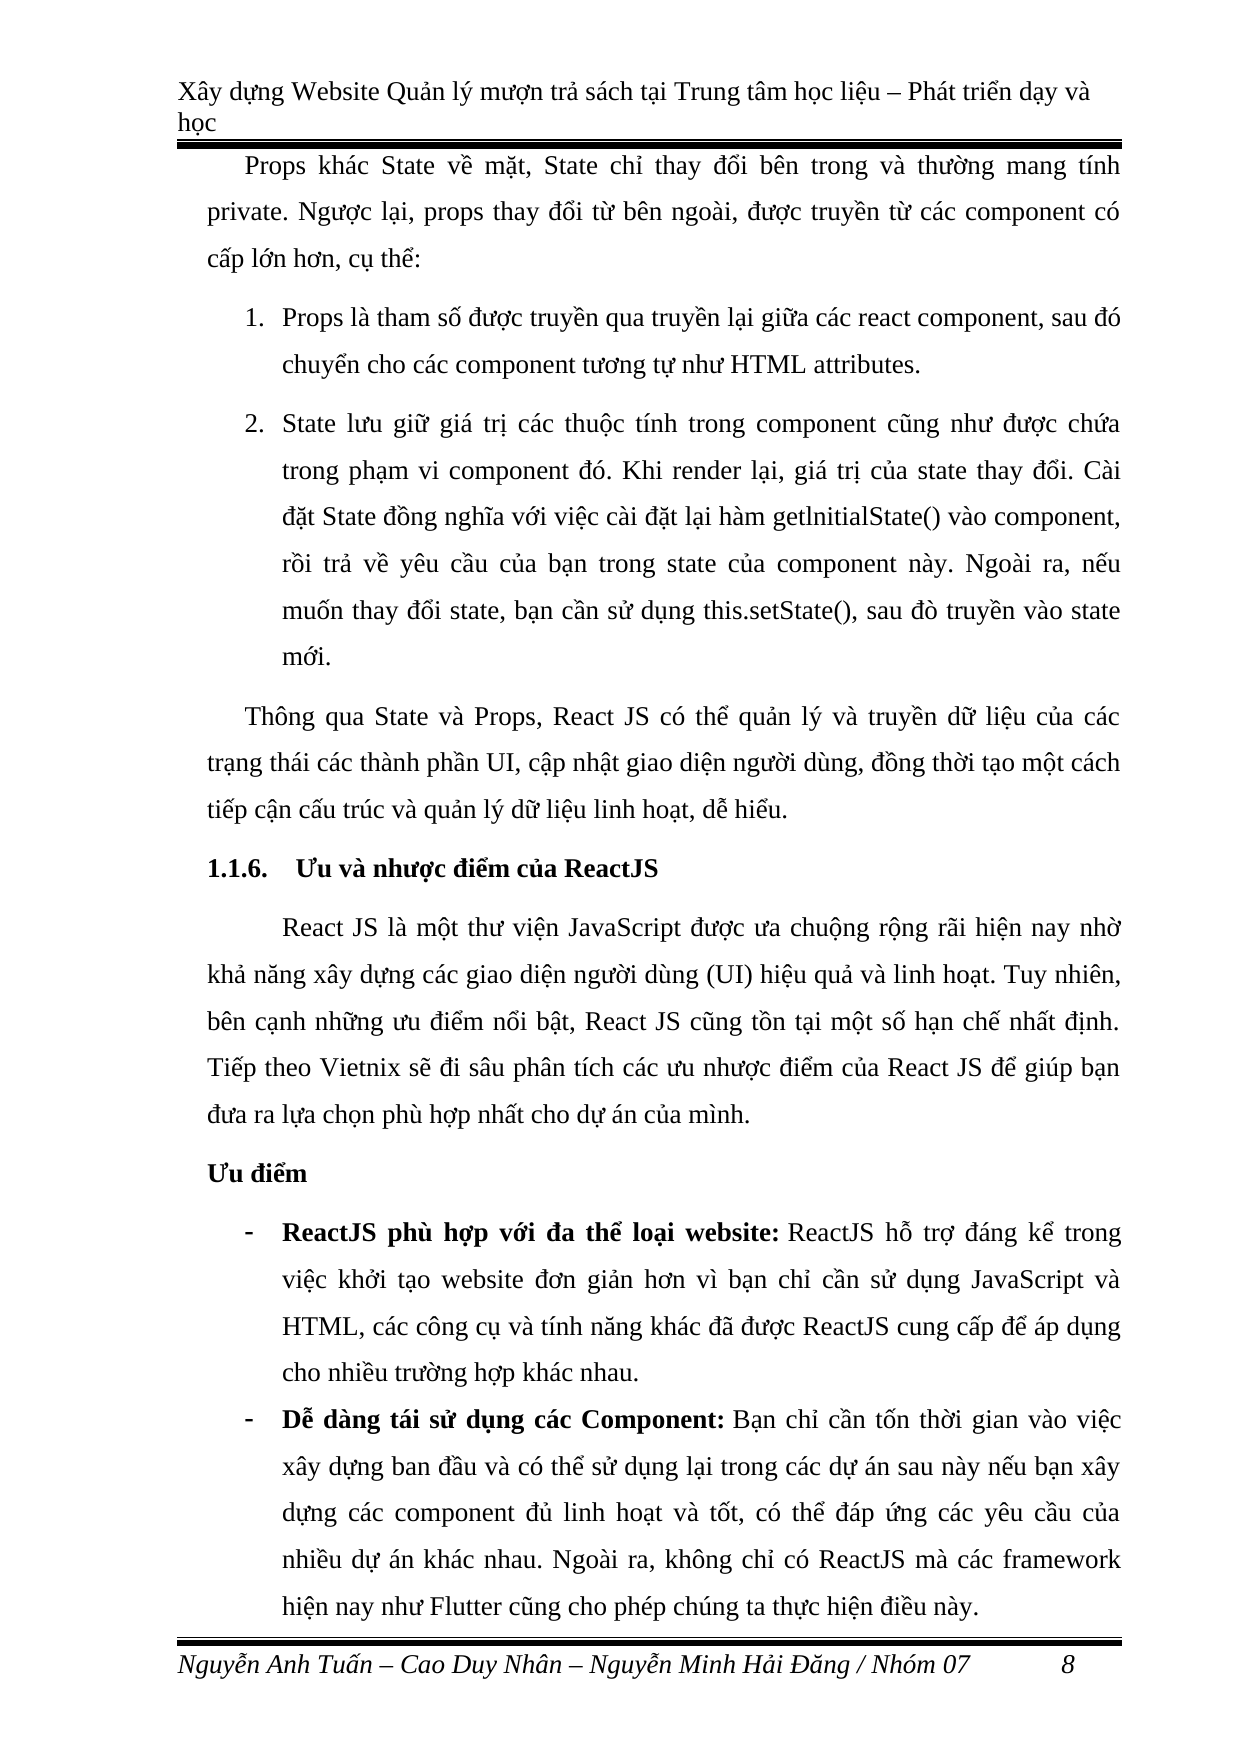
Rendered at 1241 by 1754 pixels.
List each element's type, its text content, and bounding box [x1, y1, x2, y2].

text React JS là một thư viện JavaScript được ưa chuộng rộng rãi hiện nay nhờ khả năng xây dựng các giao diện người dùng (UI) hiệu quả và linh hoạt. Tuy nhiên, bên cạnh những ưu điểm nổi bật, React JS cũng tồn tại một số hạn chế nhất định. Tiếp theo Vietnix sẽ đi sâu phân tích các ưu nhược điểm của React JS để giúp bạn đưa ra lựa chọn phù hợp nhất cho dự án của mình. [207, 911, 1122, 1129]
list ReactJS phù hợp với đa thể loại website: ReactJS hỗ trợ đáng kể trong việc khởi tạo website đơn giản hơn vì bạn chỉ cần sử dụng JavaScript và HTML, các công cụ và tính năng khác đã được ReactJS cung cấp để áp dụng cho nhiều trường hợp khác nhau. [244, 1216, 1122, 1387]
text Thông qua State và Props, React JS có thể quản lý và truyền dữ liệu của các trạng thái các thành phần UI, cập nhật giao diện người dùng, đồng thời tạo một cách tiếp cận cấu trúc và quản lý dữ liệu linh hoạt, dễ hiểu. [207, 699, 1122, 824]
list State lưu giữ giá trị các thuộc tính trong component cũng như được chứa trong phạm vi component đó. Khi render lại, giá trị của state thay đổi. Cài đặt State đồng nghĩa với việc cài đặt lại hàm getlnitialState() vào component, rồi trả về yêu cầu của bạn trong state của component này. Ngoài ra, nếu muốn thay đổi state, bạn cần sử dụng this.setState(), sau đò truyền vào state mới. [244, 407, 1122, 672]
subtitle Ưu và nhược điểm của ReactJS [207, 852, 1122, 883]
list Dễ dàng tái sử dụng các Component: Bạn chỉ cần tốn thời gian vào việc xây dựng ban đầu và có thể sử dụng lại trong các dự án sau này nếu bạn xây dựng các component đủ linh hoạt và tốt, có thể đáp ứng các yêu cầu của nhiều dự án khác nhau. Ngoài ra, không chỉ có ReactJS mà các framework hiện nay như Flutter cũng cho phép chúng ta thực hiện điều này. [244, 1403, 1122, 1621]
text Ưu điểm [207, 1157, 1122, 1188]
text Props khác State về mặt, State chỉ thay đổi bên trong và thường mang tính private. Ngược lại, props thay đổi từ bên ngoài, được truyền từ các component có cấp lớn hơn, cụ thể: [207, 149, 1122, 273]
list Props là tham số được truyền qua truyền lại giữa các react component, sau đó chuyển cho các component tương tự như HTML attributes. [244, 301, 1122, 379]
